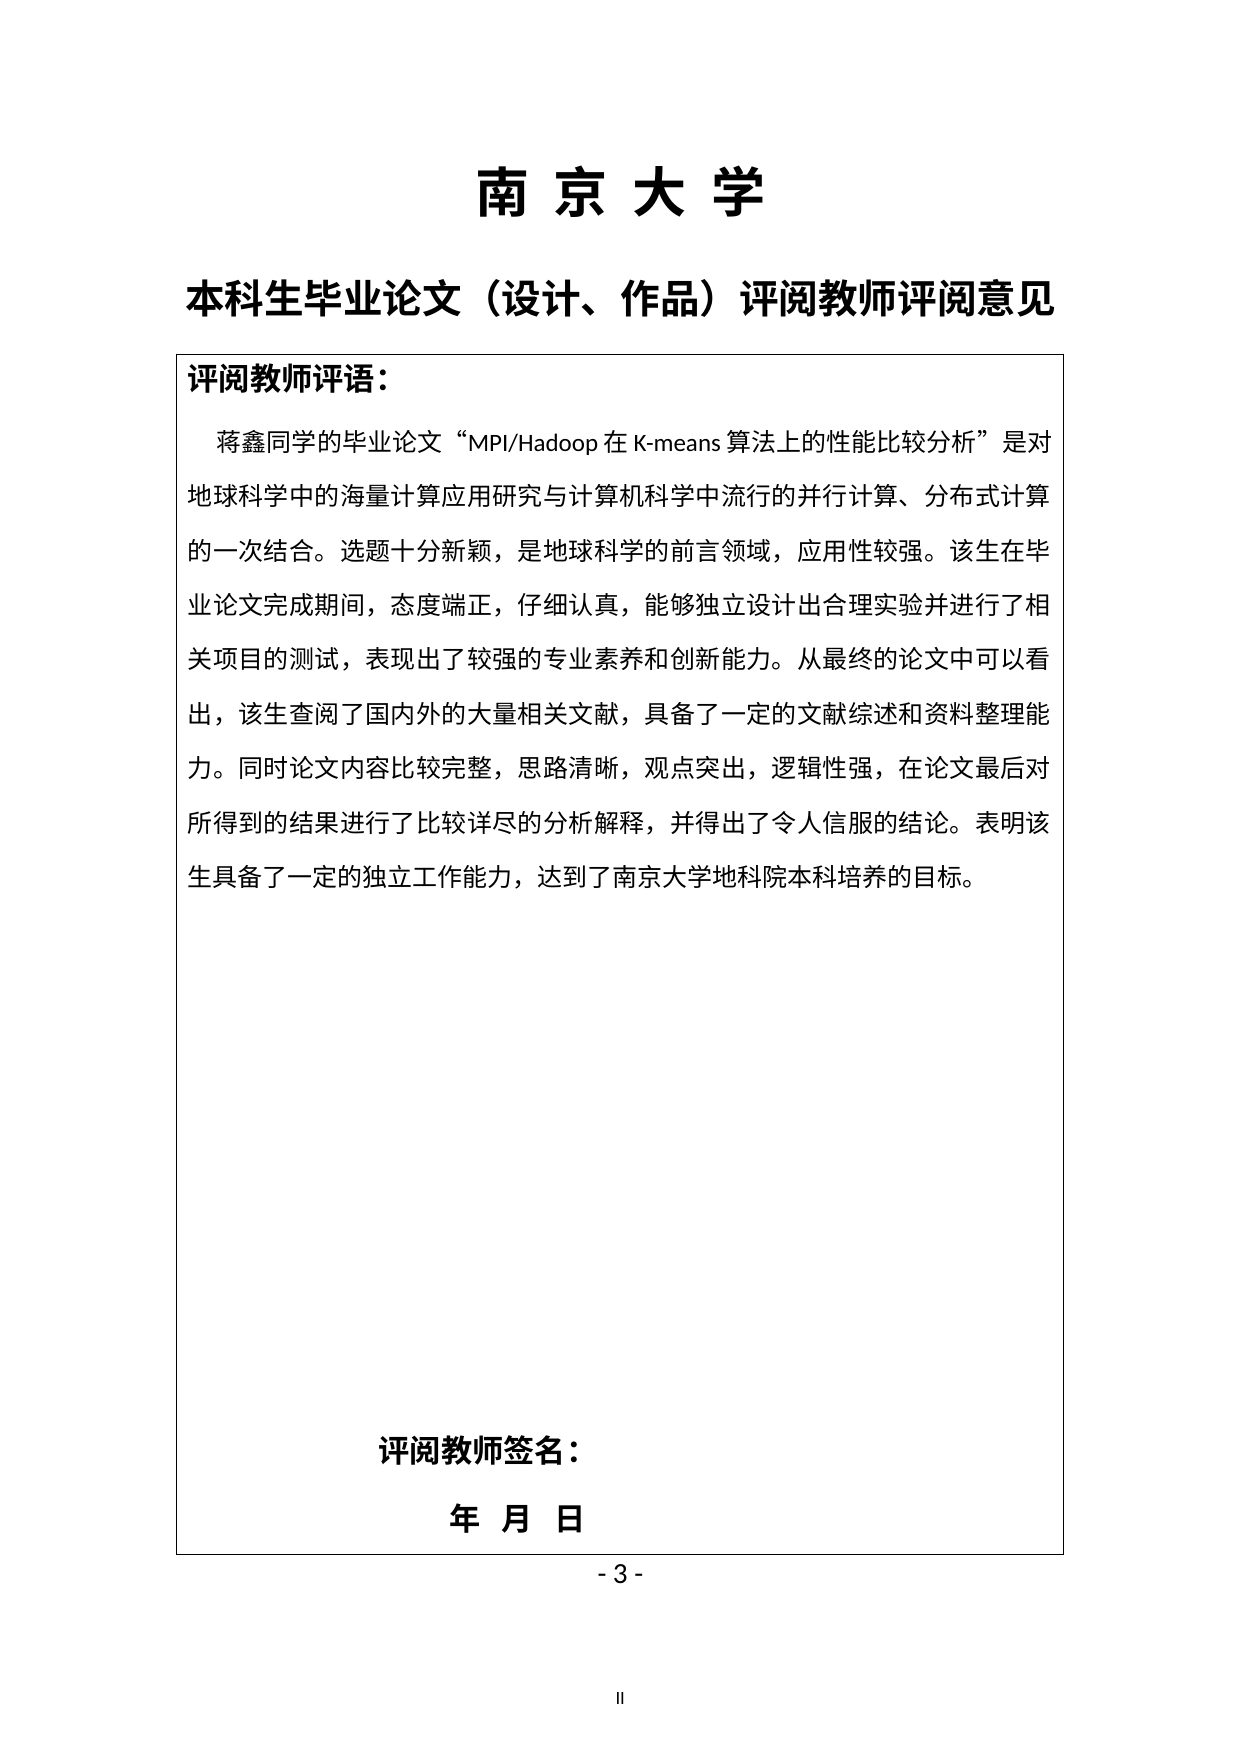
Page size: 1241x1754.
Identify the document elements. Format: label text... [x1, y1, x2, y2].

text - 3 - [183, 1555, 1058, 1590]
text 本科生毕业论文（设计、作品）评阅教师评阅意见 [183, 268, 1058, 325]
table_header 评阅教师评语： 蒋鑫同学的毕业论文“MPI/Hadoop在K-means算法上的性能比较分析”是对地球科学中的海量计算应用研究与计算机科学中流行的并行计算、分布式计算的一次结合。选题十分新颖，是地球科学的前言领域，应用性较强。该生在毕业论文完成期间，态度端正，仔细认真，能够独立设计出合理实验并进行了相关项目的测试，表现出了较强的专业素养和创新能力。从最终的论文中可以看出，该生查阅了国内外的大量相关文献，具备了一定的文献综述和资料整理能力。同时论文内容比较完整，思路清晰，观点突出，逻辑性强，在论文最后对所得到的结果进行了比较详尽的分析解释，并得出了令人信服的结论。表明该生具备了一定的独立工作能力，达到了南京大学地科院本科培养的目标。 评阅教师签名： 年 月 日 [177, 355, 1063, 1554]
text 南 京 大 学 [183, 150, 1058, 228]
